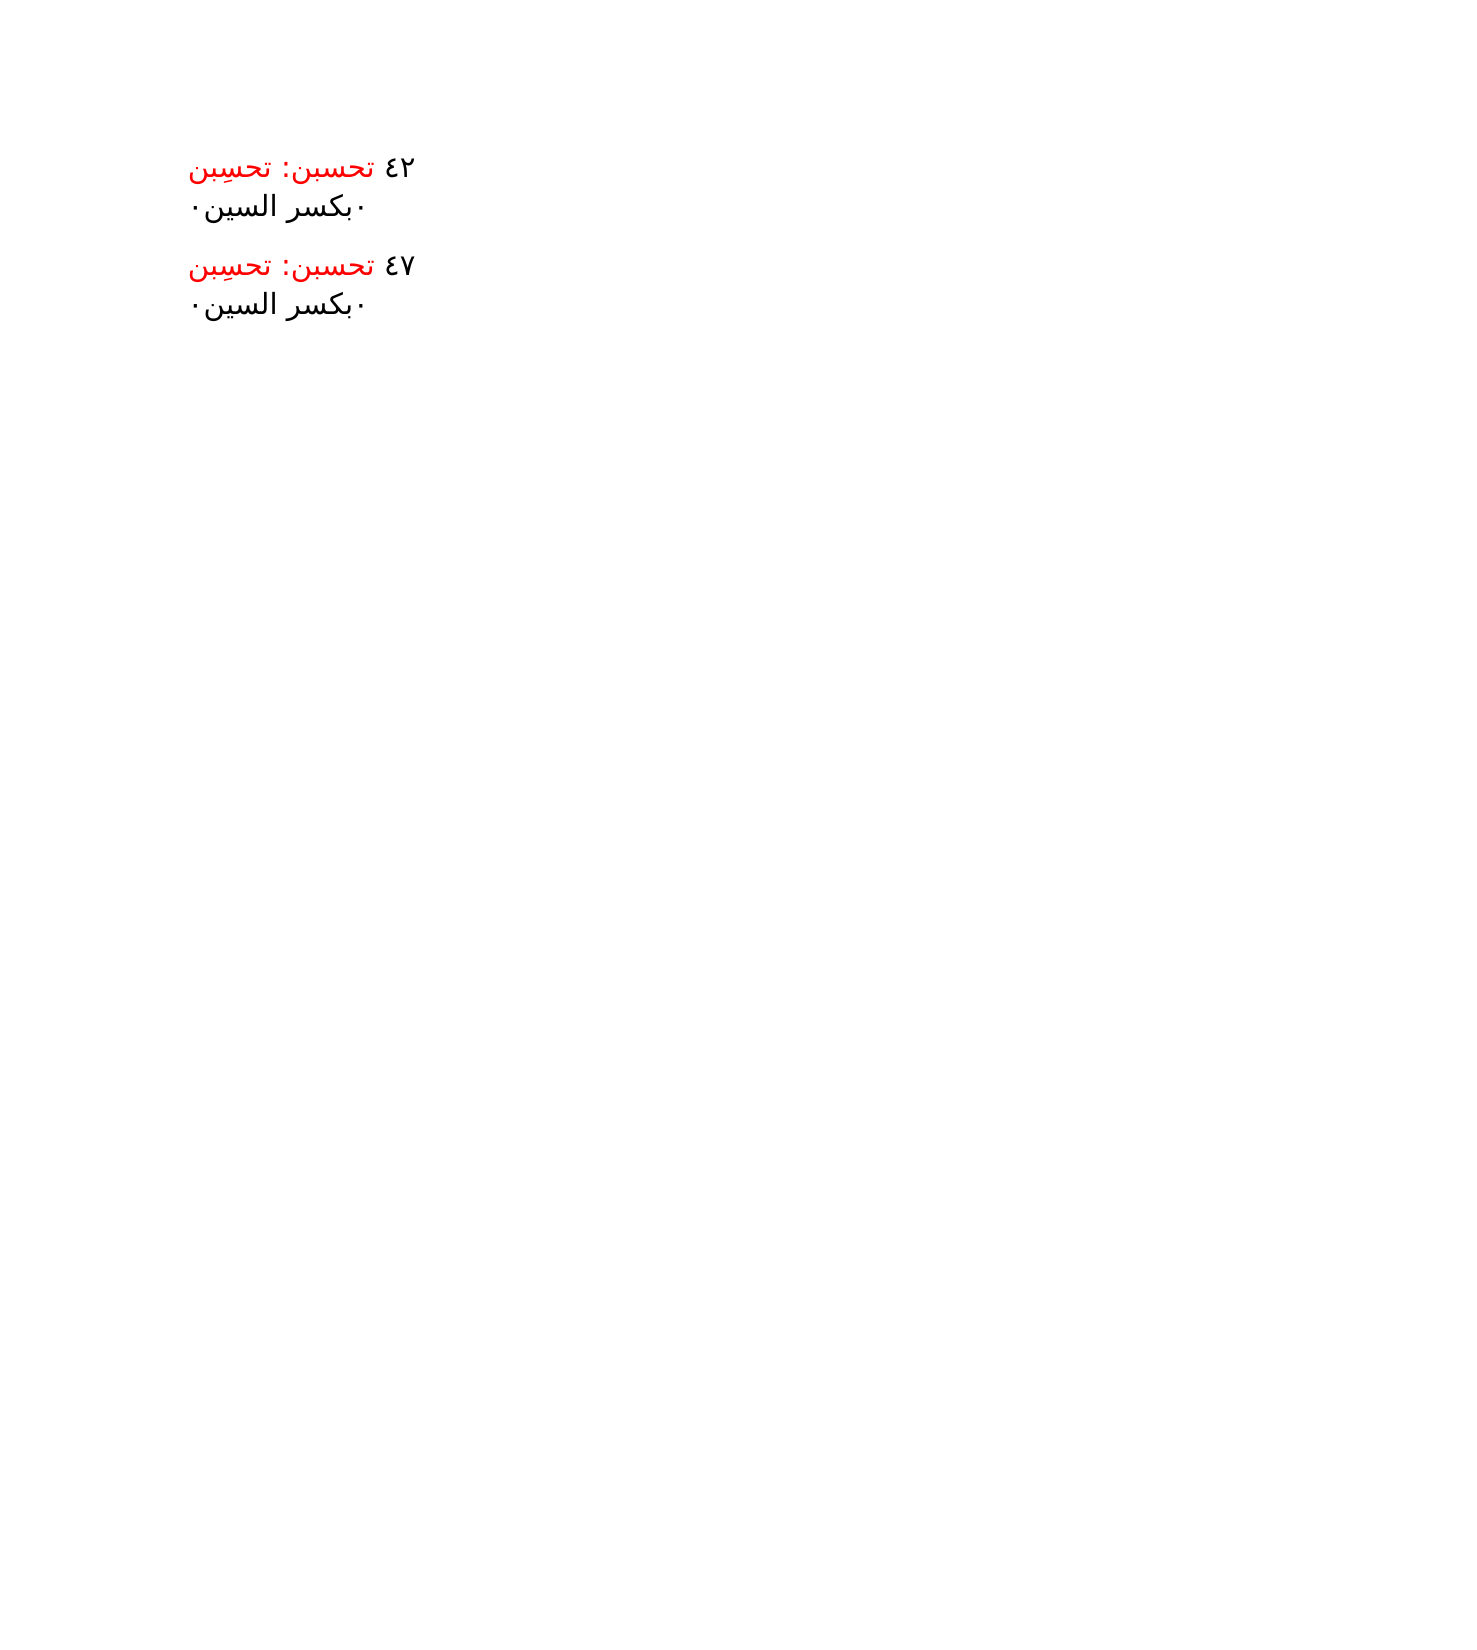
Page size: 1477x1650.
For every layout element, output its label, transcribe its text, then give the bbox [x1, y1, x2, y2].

text ٤٢ تحسبن: تحسِبن ٠بكسر السين٠ [187, 150, 1289, 223]
text ٤٧ تحسبن: تحسِبن ٠بكسر السين٠ [187, 249, 1289, 322]
